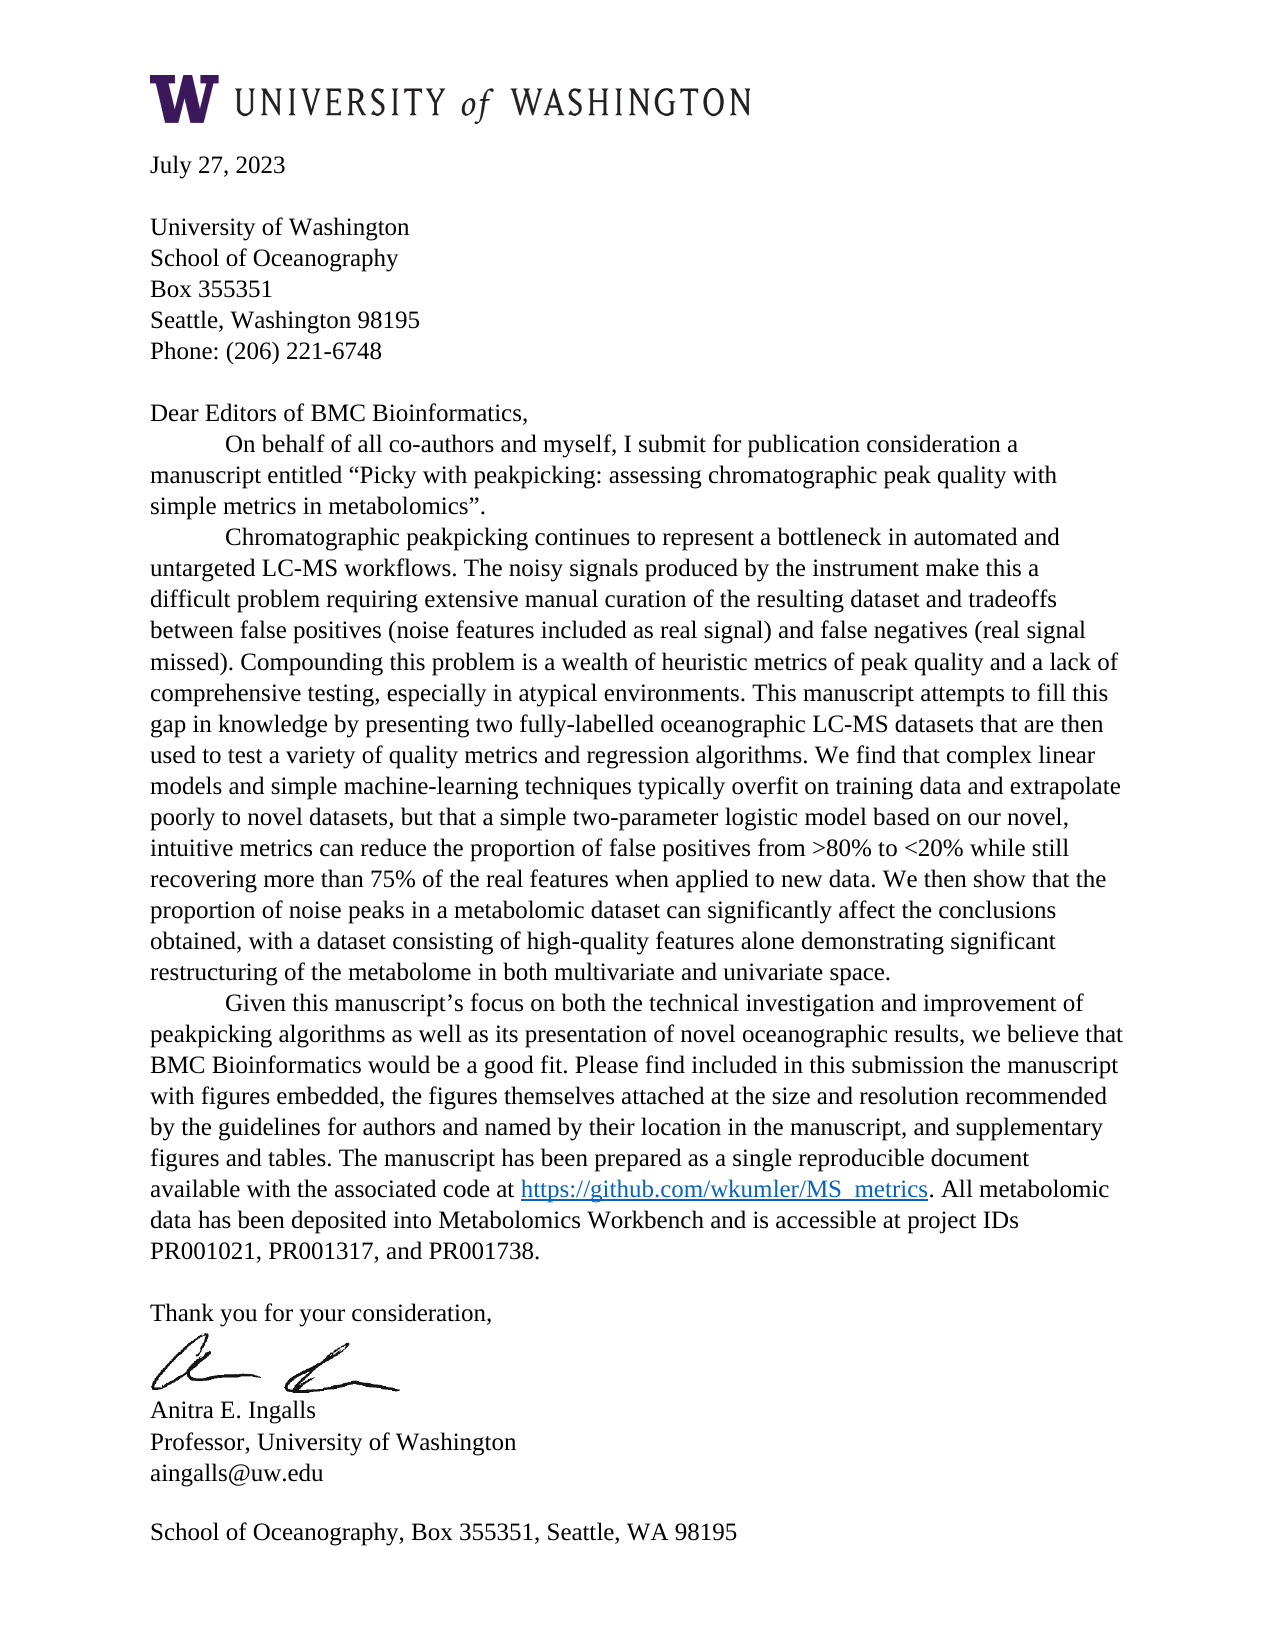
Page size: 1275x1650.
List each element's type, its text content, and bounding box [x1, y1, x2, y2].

text School of Oceanography [150, 243, 1125, 272]
text Professor, University of Washington [150, 1427, 1125, 1455]
text Box 355351 [150, 274, 1125, 303]
text Anitra E. Ingalls [150, 1396, 1125, 1424]
text University of Washington [150, 212, 1125, 241]
picture [150, 75, 750, 124]
text Phone: (206) 221-6748 [150, 336, 1125, 365]
text Seattle, Washington 98195 [150, 305, 1125, 334]
text On behalf of all co-authors and myself, I submit for publication consideration a manuscript entitled “Picky with peakpicking: assessing chromatographic peak quality with simple metrics in metabolomics”. [150, 429, 1125, 520]
text Given this manuscript’s focus on both the technical investigation and improvement of peakpicking algorithms as well as its presentation of novel oceanographic results, we believe that BMC Bioinformatics would be a good fit. Please find included in this submission the manuscript with figures embedded, the figures themselves attached at the size and resolution recommended by the guidelines for authors and named by their location in the manuscript, and supplementary figures and tables. The manuscript has been prepared as a single reproducible document available with the associated code at https://github.com/wkumler/MS_metrics. All metabolomic data has been deposited into Metabolomics Workbench and is accessible at project IDs PR001021, PR001317, and PR001738. [150, 988, 1125, 1265]
text Chromatographic peakpicking continues to represent a bottleneck in automated and untargeted LC-MS workflows. The noisy signals produced by the instrument make this a difficult problem requiring extensive manual curation of the resulting dataset and tradeoffs between false positives (noise features included as real signal) and false negatives (real signal missed). Compounding this problem is a wealth of heuristic metrics of peak quality and a lack of comprehensive testing, especially in atypical environments. This manuscript attempts to fill this gap in knowledge by presenting two fully-labelled oceanographic LC-MS datasets that are then used to test a variety of quality metrics and regression algorithms. We find that complex linear models and simple machine-learning techniques typically overfit on training data and extrapolate poorly to novel datasets, but that a simple two-parameter logistic model based on our novel, intuitive metrics can reduce the proportion of false positives from >80% to <20% while still recovering more than 75% of the real features when applied to new data. We then show that the proportion of noise peaks in a metabolomic dataset can significantly affect the conclusions obtained, with a dataset consisting of high-quality features alone demonstrating significant restructuring of the metabolome in both multivariate and univariate space. [150, 522, 1125, 986]
picture [150, 1329, 402, 1394]
text July 27, 2023 [150, 150, 1125, 179]
text Thank you for your consideration, [150, 1298, 1125, 1327]
text Dear Editors of BMC Bioinformatics, [150, 398, 1125, 427]
text aingalls@uw.edu [150, 1458, 1125, 1486]
